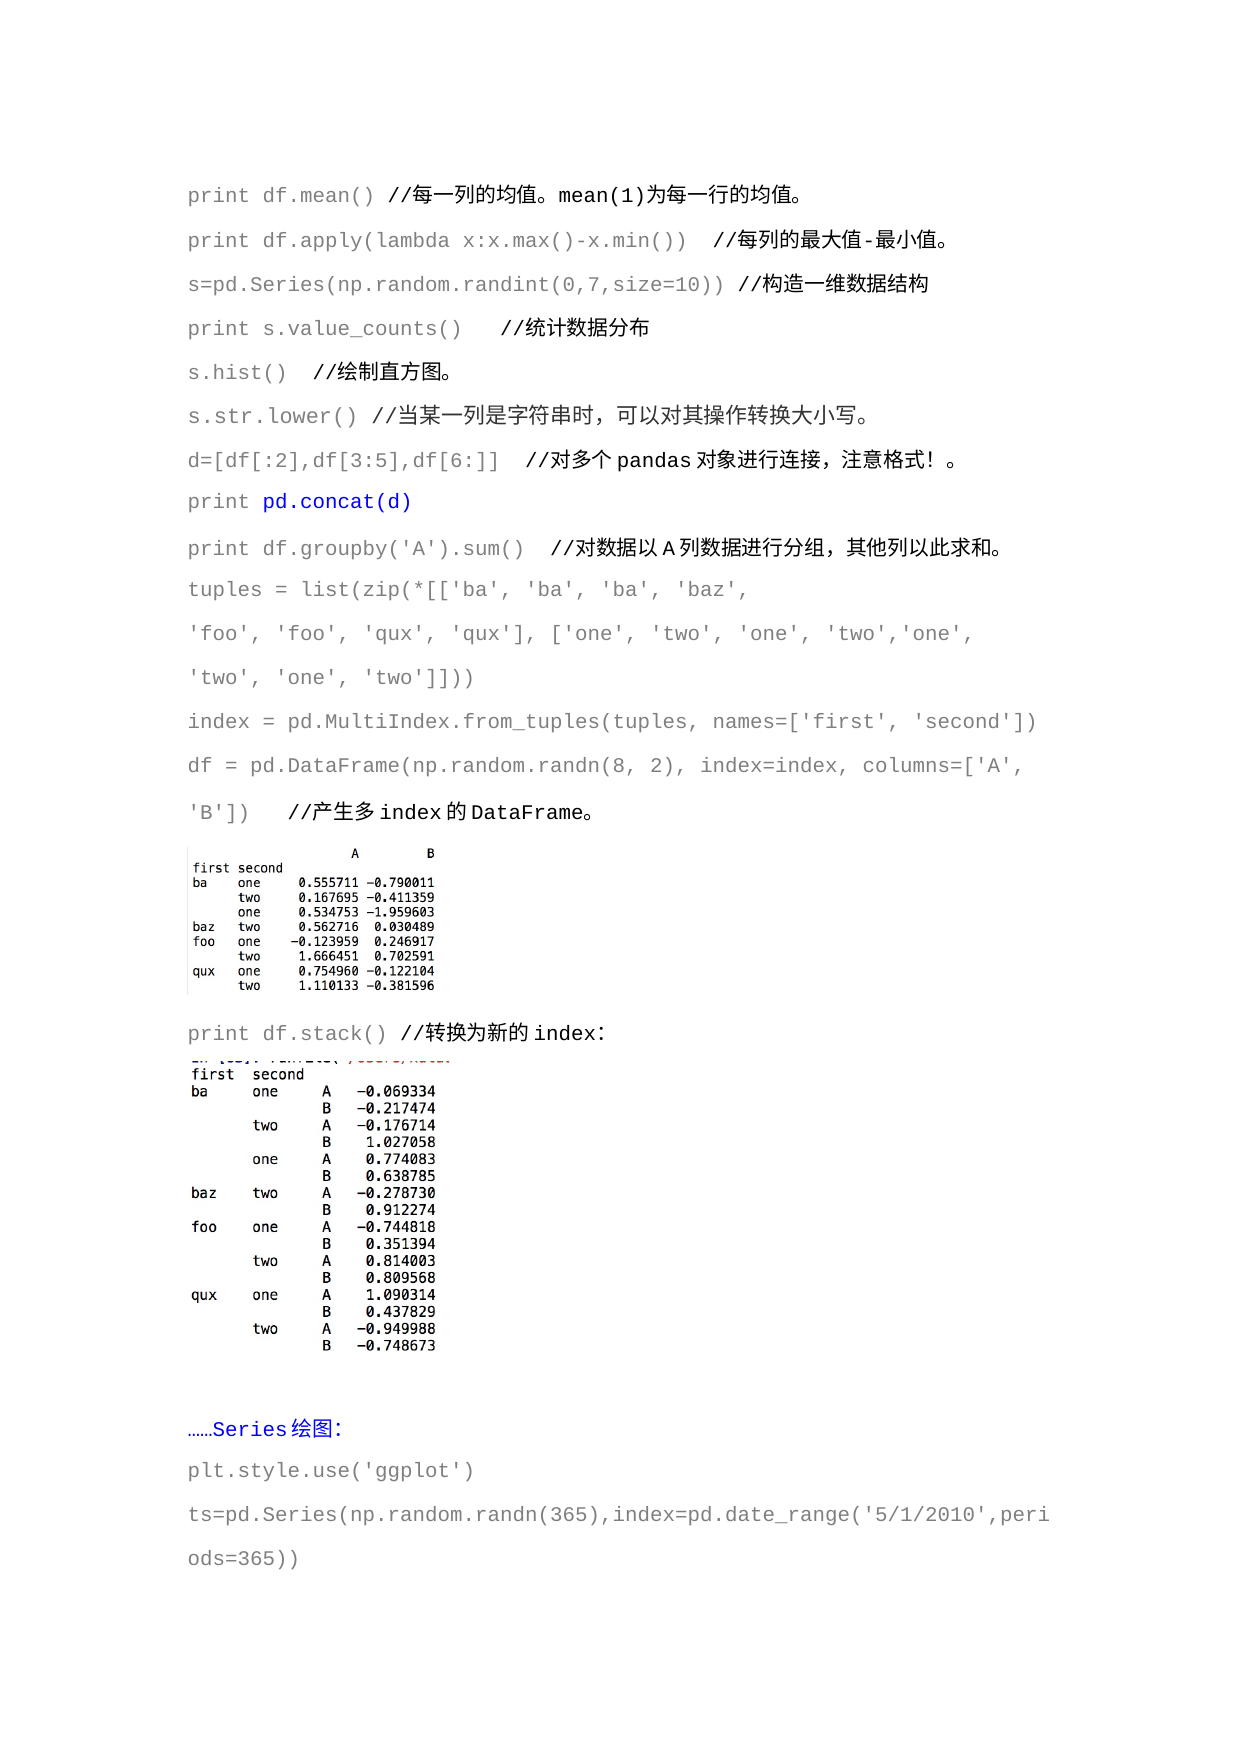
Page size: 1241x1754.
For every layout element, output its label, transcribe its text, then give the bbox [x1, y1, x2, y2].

text s.hist() //绘制直方图。 [187, 348, 1053, 392]
text plt.style.use('ggplot') [187, 1450, 1053, 1494]
text ……Series绘图： [187, 1406, 1053, 1450]
picture [187, 1061, 450, 1354]
text s=pd.Series(np.random.randint(0,7,size=10)) //构造一维数据结构 [187, 260, 1053, 304]
text print df.mean() //每一列的均值。mean(1)为每一行的均值。 [187, 172, 1053, 216]
text print s.value_counts() //统计数据分布 [187, 304, 1053, 348]
text print df.groupby('A').sum() //对数据以A列数据进行分组，其他列以此求和。 [187, 524, 1053, 568]
text d=[df[:2],df[3:5],df[6:]] //对多个pandas对象进行连接，注意格式！。 [187, 436, 1053, 480]
text print pd.concat(d) [187, 480, 1053, 524]
text s.str.lower() //当某一列是字符串时，可以对其操作转换大小写。 [187, 392, 1053, 436]
text index = pd.MultiIndex.from_tuples(tuples, names=['first', 'second']) [187, 701, 1053, 745]
picture [187, 847, 450, 995]
text print df.stack() //转换为新的index： [187, 1009, 1053, 1053]
text df = pd.DataFrame(np.random.randn(8, 2), index=index, columns=['A', 'B']) //产生多index的DataFrame。 [187, 745, 1053, 833]
text print df.apply(lambda x:x.max()-x.min()) //每列的最大值-最小值。 [187, 216, 1053, 260]
text ts=pd.Series(np.random.randn(365),index=pd.date_range('5/1/2010',periods=365)) [187, 1494, 1053, 1582]
text tuples = list(zip(*[['ba', 'ba', 'ba', 'baz', 'foo', 'foo', 'qux', 'qux'], ['one', 'two', 'one', 'two','one', 'two', 'one', 'two']])) [187, 568, 1053, 701]
